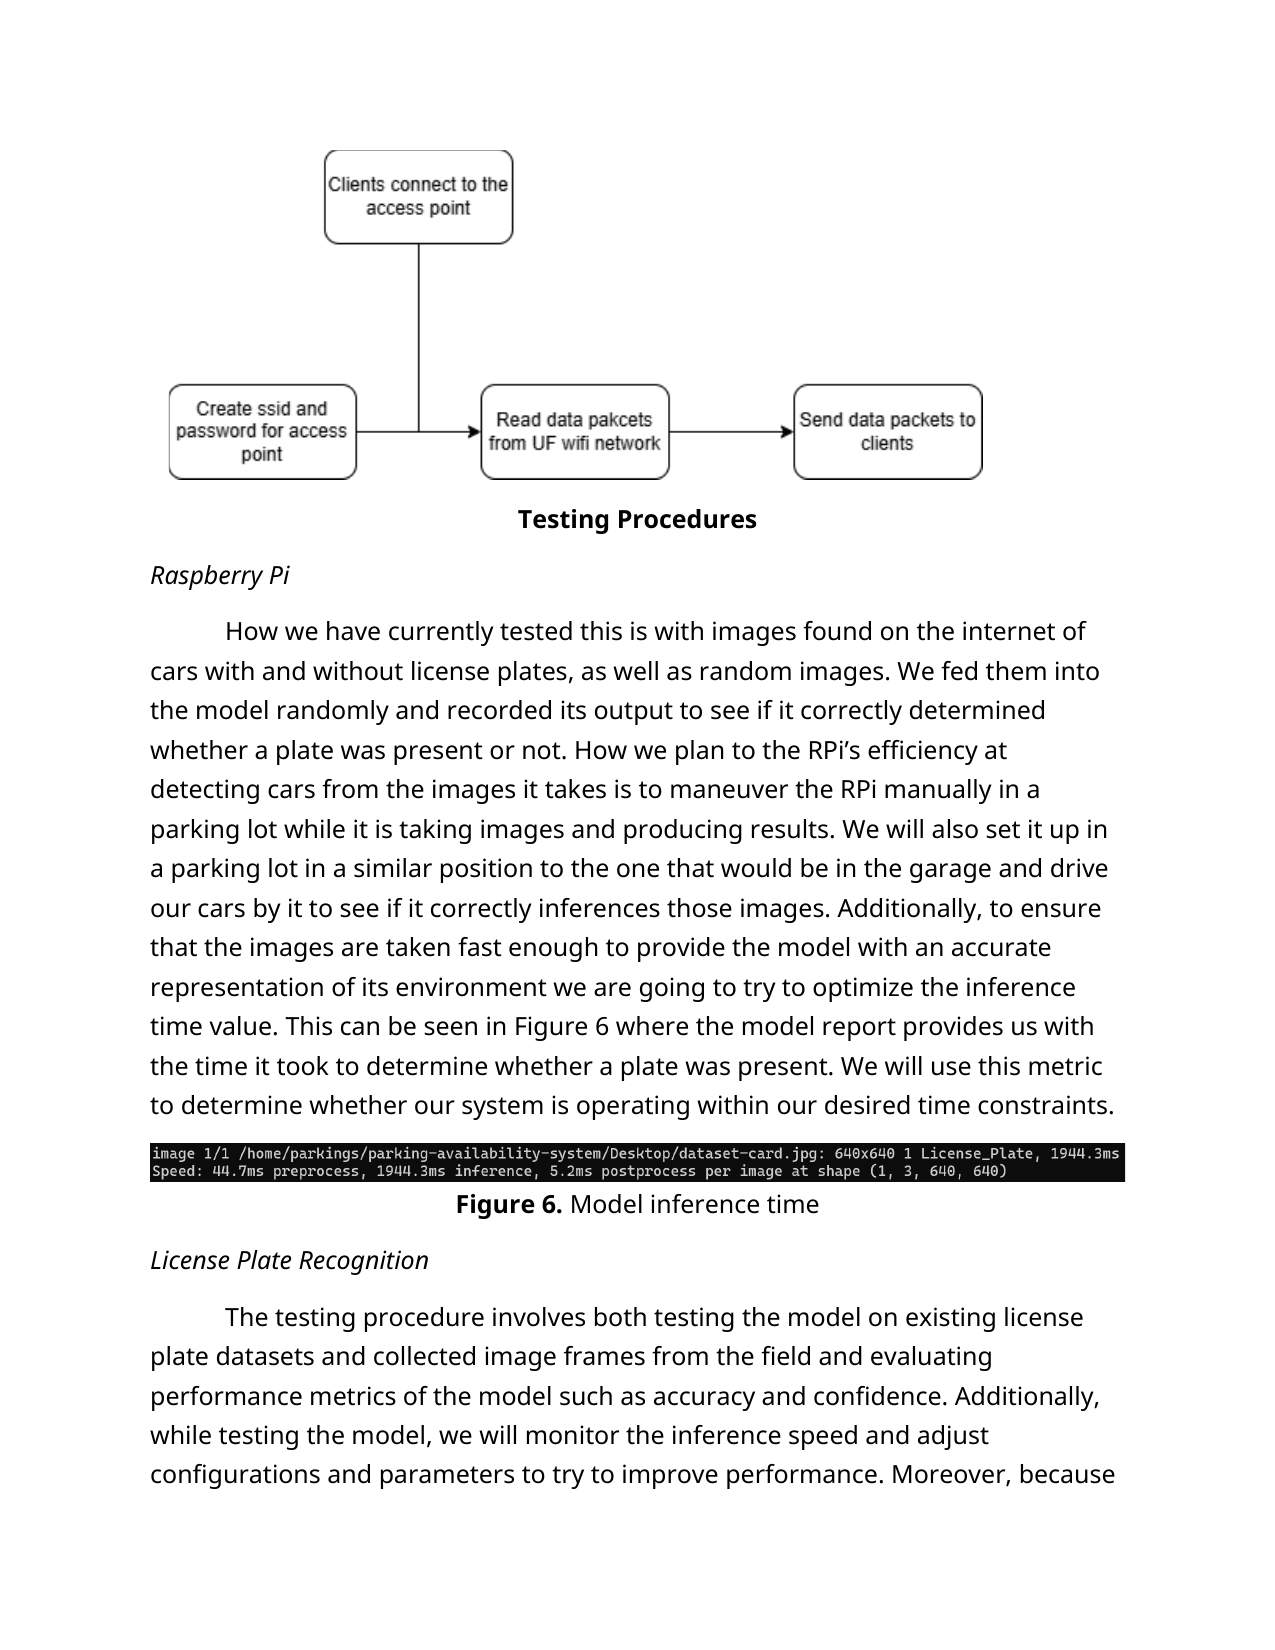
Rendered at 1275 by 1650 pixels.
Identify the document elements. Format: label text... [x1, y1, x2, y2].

picture [150, 1143, 1125, 1182]
text Testing Procedures [150, 502, 1125, 536]
text How we have currently tested this is with images found on the internet of cars with and without license plates, as well as random images. We fed them into the model randomly and recorded its output to see if it correctly determined whether a plate was present or not. How we plan to the RPi’s efficiency at detecting cars from the images it takes is to maneuver the RPi manually in a parking lot while it is taking images and producing results. We will also set it up in a parking lot in a similar position to the one that would be in the garage and drive our cars by it to see if it correctly inferences those images. Additionally, to ensure that the images are taken fast enough to provide the model with an accurate representation of its environment we are going to try to optimize the inference time value. This can be seen in Figure 6 where the model report provides us with the time it took to determine whether a plate was present. We will use this metric to determine whether our system is operating within our desired time constraints. [150, 614, 1125, 1122]
text Figure 6. Model inference time [150, 1182, 1125, 1221]
text Raspberry Pi [150, 558, 1125, 592]
text License Plate Recognition [150, 1243, 1125, 1277]
